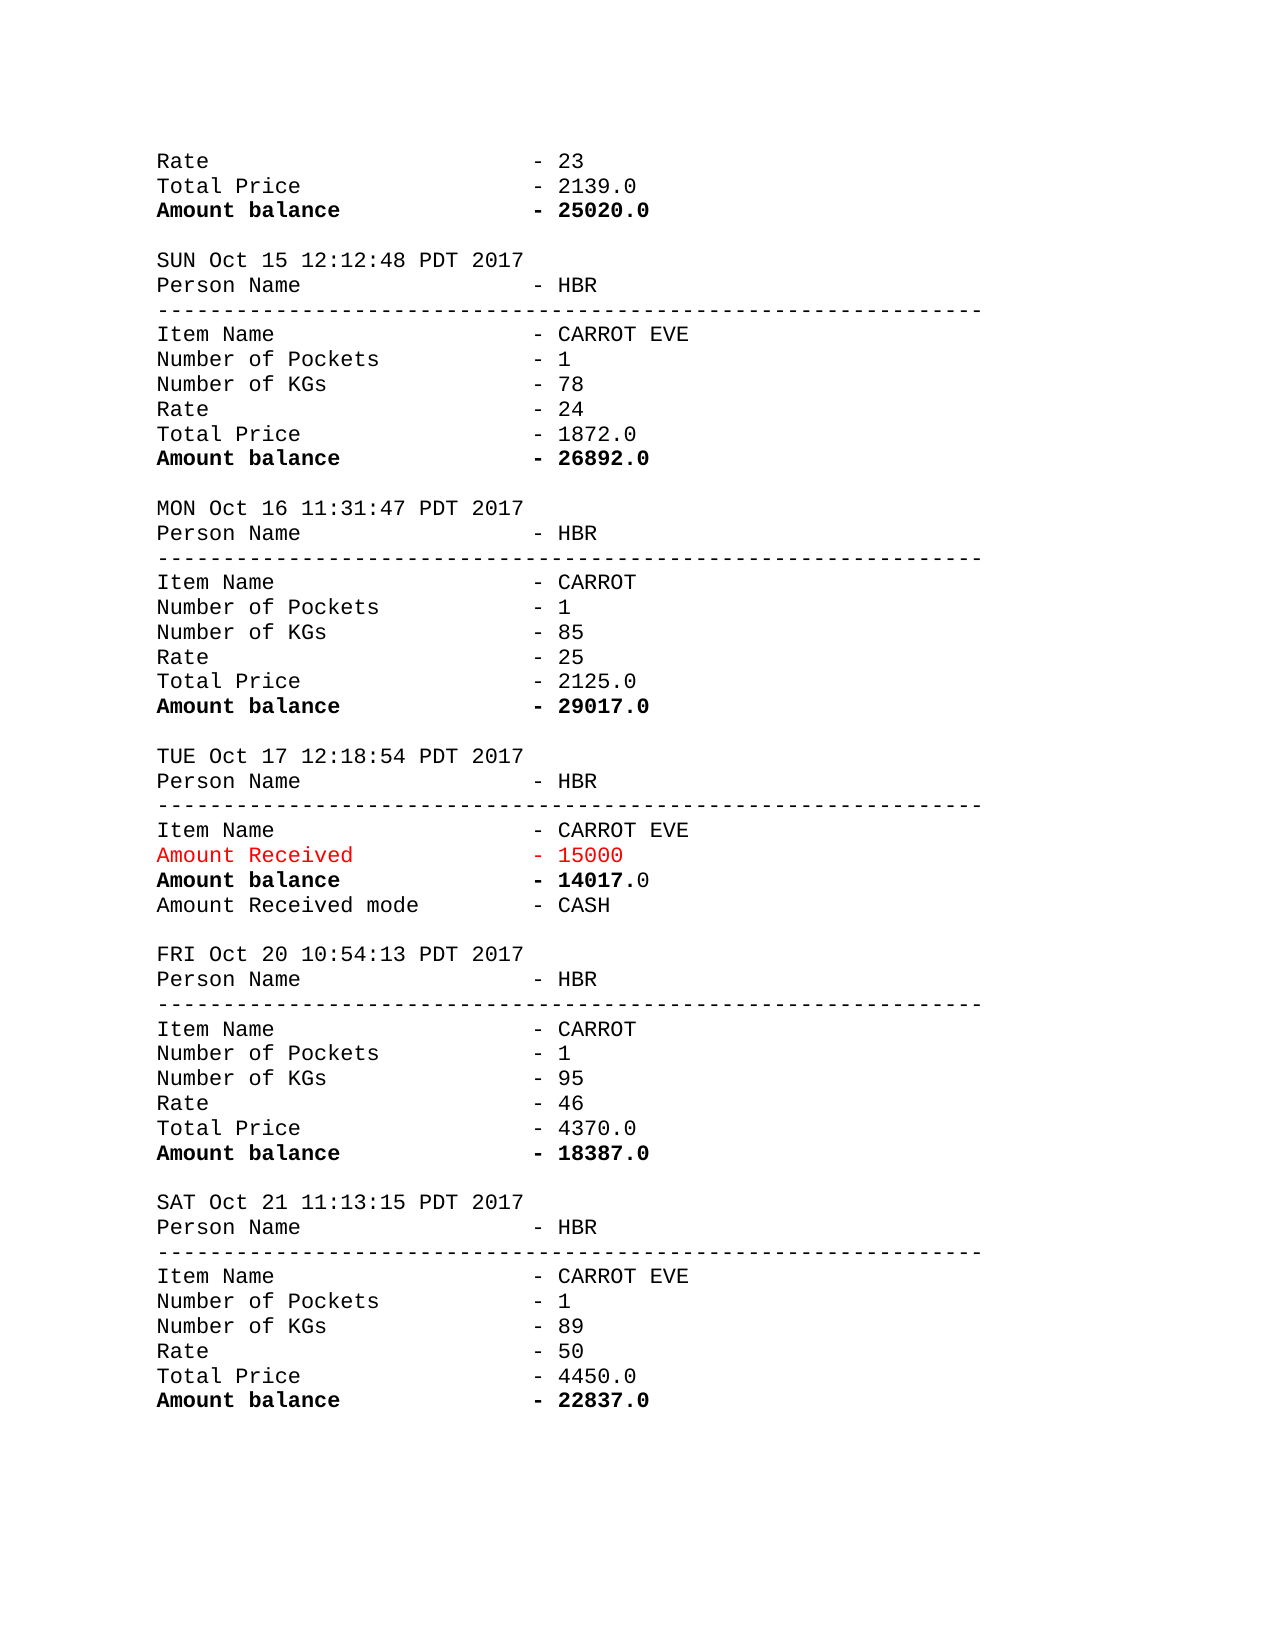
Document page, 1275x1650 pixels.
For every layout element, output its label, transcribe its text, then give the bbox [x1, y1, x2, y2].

text Number of Pockets - 1 [156, 348, 1118, 373]
text --------------------------------------------------------------- [156, 1241, 1118, 1266]
text Person Name - HBR [156, 522, 1118, 547]
text Amount balance - 18387.0 [156, 1142, 1118, 1166]
text Number of Pockets - 1 [156, 596, 1118, 621]
text Total Price - 2125.0 [156, 671, 1118, 695]
text Total Price - 1872.0 [156, 423, 1118, 447]
text SAT Oct 21 11:13:15 PDT 2017 [156, 1191, 1118, 1216]
text Number of Pockets - 1 [156, 1042, 1118, 1067]
text Amount balance - 14017.0 [156, 869, 1118, 894]
text TUE Oct 17 12:18:54 PDT 2017 [156, 745, 1118, 770]
text Item Name - CARROT EVE [156, 1266, 1118, 1290]
text MON Oct 16 11:31:47 PDT 2017 [156, 497, 1118, 522]
text Amount balance - 26892.0 [156, 447, 1118, 472]
text --------------------------------------------------------------- [156, 794, 1118, 819]
text Rate - 46 [156, 1092, 1118, 1117]
text Total Price - 4450.0 [156, 1365, 1118, 1389]
text Amount Received - 15000 [156, 844, 1118, 869]
text Amount balance - 25020.0 [156, 199, 1118, 224]
text Item Name - CARROT EVE [156, 819, 1118, 844]
text Number of KGs - 95 [156, 1067, 1118, 1092]
text Number of Pockets - 1 [156, 1290, 1118, 1315]
text Person Name - HBR [156, 274, 1118, 299]
text Number of KGs - 78 [156, 373, 1118, 398]
text Amount balance - 22837.0 [156, 1389, 1118, 1414]
text SUN Oct 15 12:12:48 PDT 2017 [156, 249, 1118, 274]
text Person Name - HBR [156, 968, 1118, 993]
text Amount Received mode - CASH [156, 894, 1118, 918]
text FRI Oct 20 10:54:13 PDT 2017 [156, 943, 1118, 968]
text Rate - 24 [156, 398, 1118, 423]
text --------------------------------------------------------------- [156, 299, 1118, 323]
text Rate - 50 [156, 1340, 1118, 1365]
text Amount balance - 29017.0 [156, 695, 1118, 720]
text Item Name - CARROT [156, 571, 1118, 596]
text Item Name - CARROT [156, 1018, 1118, 1042]
text Rate - 23 [156, 150, 1118, 175]
text Person Name - HBR [156, 1216, 1118, 1241]
text --------------------------------------------------------------- [156, 547, 1118, 571]
text Total Price - 4370.0 [156, 1117, 1118, 1142]
text Item Name - CARROT EVE [156, 323, 1118, 348]
text Rate - 25 [156, 646, 1118, 671]
text --------------------------------------------------------------- [156, 993, 1118, 1018]
text Number of KGs - 89 [156, 1315, 1118, 1340]
text Number of KGs - 85 [156, 621, 1118, 646]
text Person Name - HBR [156, 770, 1118, 794]
text Total Price - 2139.0 [156, 175, 1118, 199]
